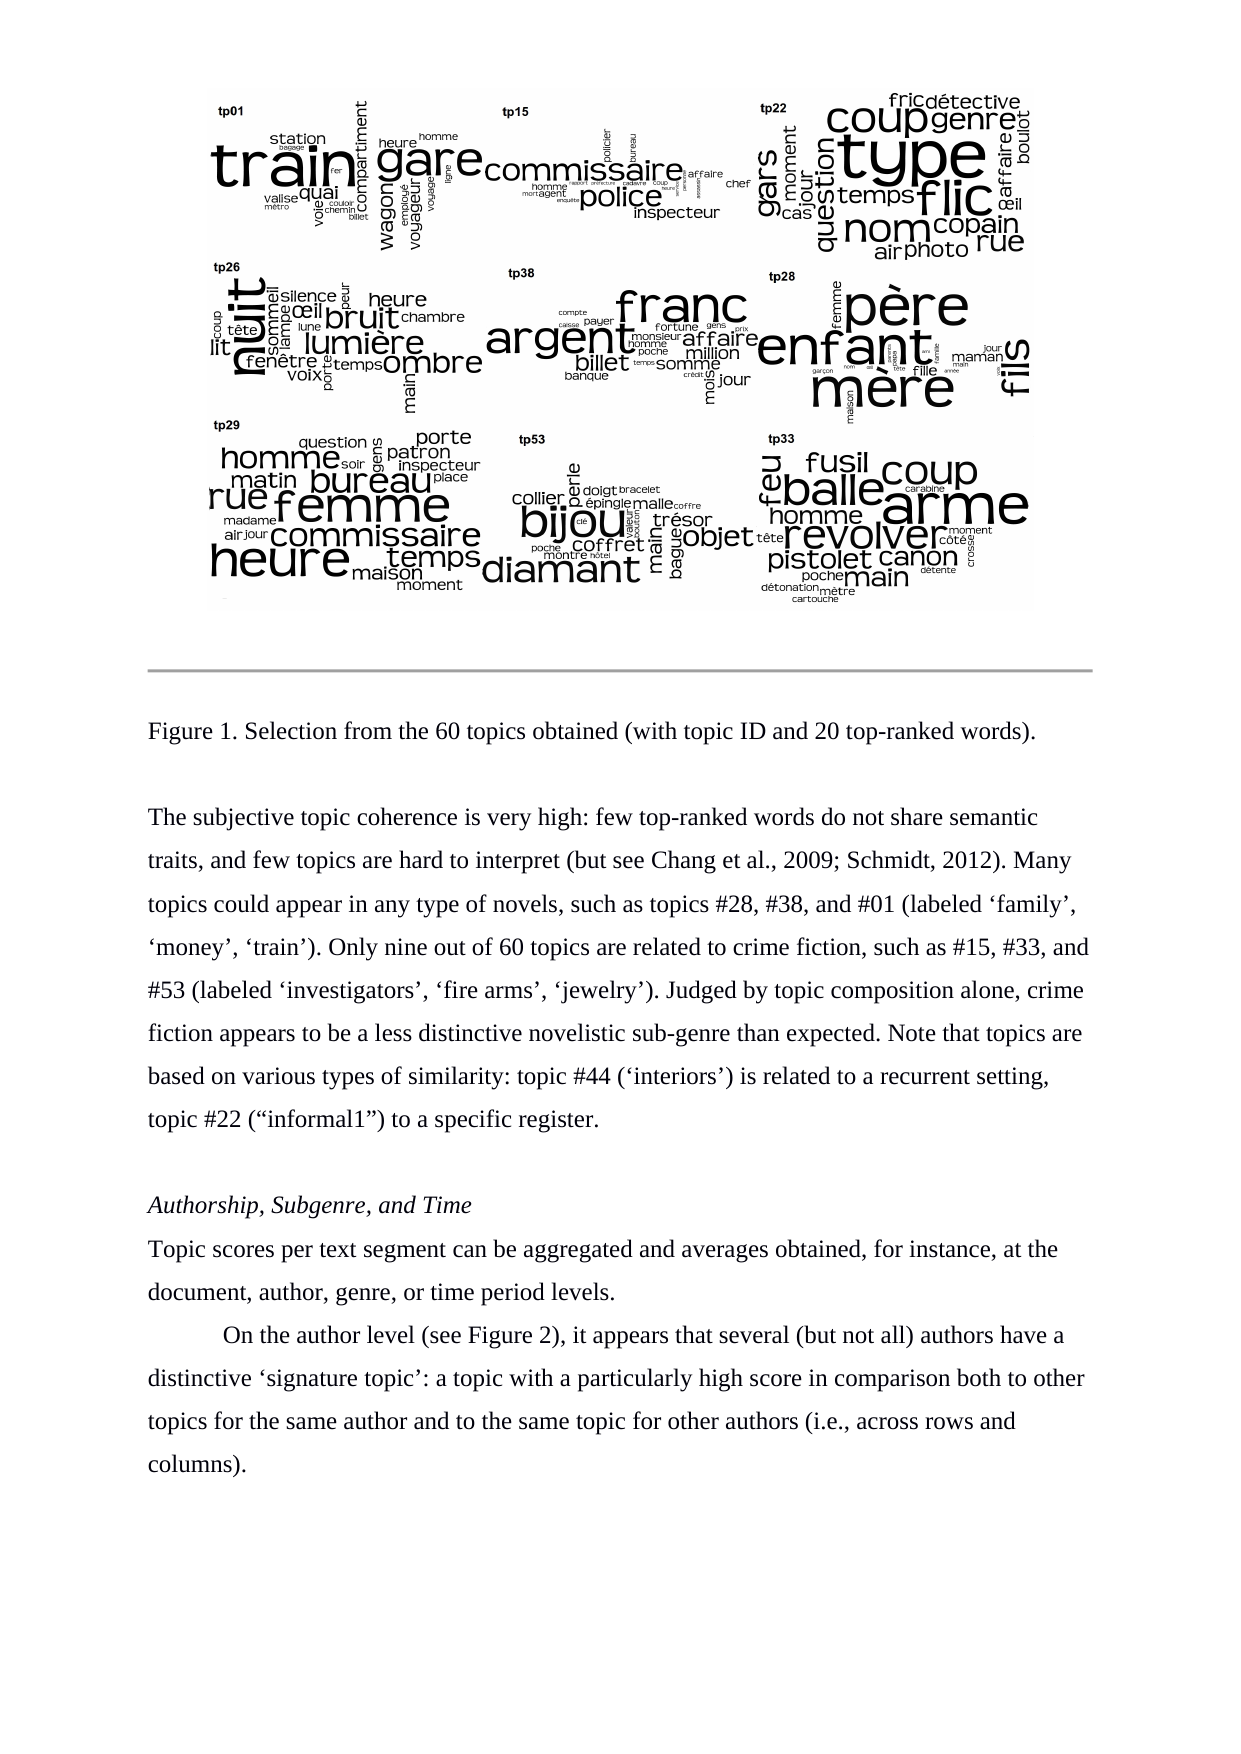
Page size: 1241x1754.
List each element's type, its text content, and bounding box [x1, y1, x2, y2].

subtitle Authorship, Subgenre, and Time [148, 1191, 1093, 1219]
picture [206, 88, 1034, 611]
text On the author level (see Figure 2), it appears that several (but not all) authors have a distinctive ‘signature topic’: a topic with a particularly high score in comparison both to other topics for the same author and to the same topic for other authors (i.e., across rows and columns). [148, 1320, 1093, 1478]
text Figure 1. Selection from the 60 topics obtained (with topic ID and 20 top-ranked words). [148, 716, 1093, 745]
text The subjective topic coherence is very high: few top-ranked words do not share semantic traits, and few topics are hard to interpret (but see Chang et al., 2009; Schmidt, 2012). Many topics could appear in any type of novels, such as topics #28, #38, and #01 (labeled ‘family’, ‘money’, ‘train’). Only nine out of 60 topics are related to crime fiction, such as #15, #33, and #53 (labeled ‘investigators’, ‘fire arms’, ‘jewelry’). Judged by topic composition alone, crime fiction appears to be a less distinctive novelistic sub-genre than expected. Note that topics are based on various types of similarity: topic #44 (‘interiors’) is related to a recurrent setting, topic #22 (“informal1”) to a specific register. [148, 802, 1093, 1133]
text Topic scores per text segment can be aggregated and averages obtained, for instance, at the document, author, genre, or time period levels. [148, 1234, 1093, 1306]
